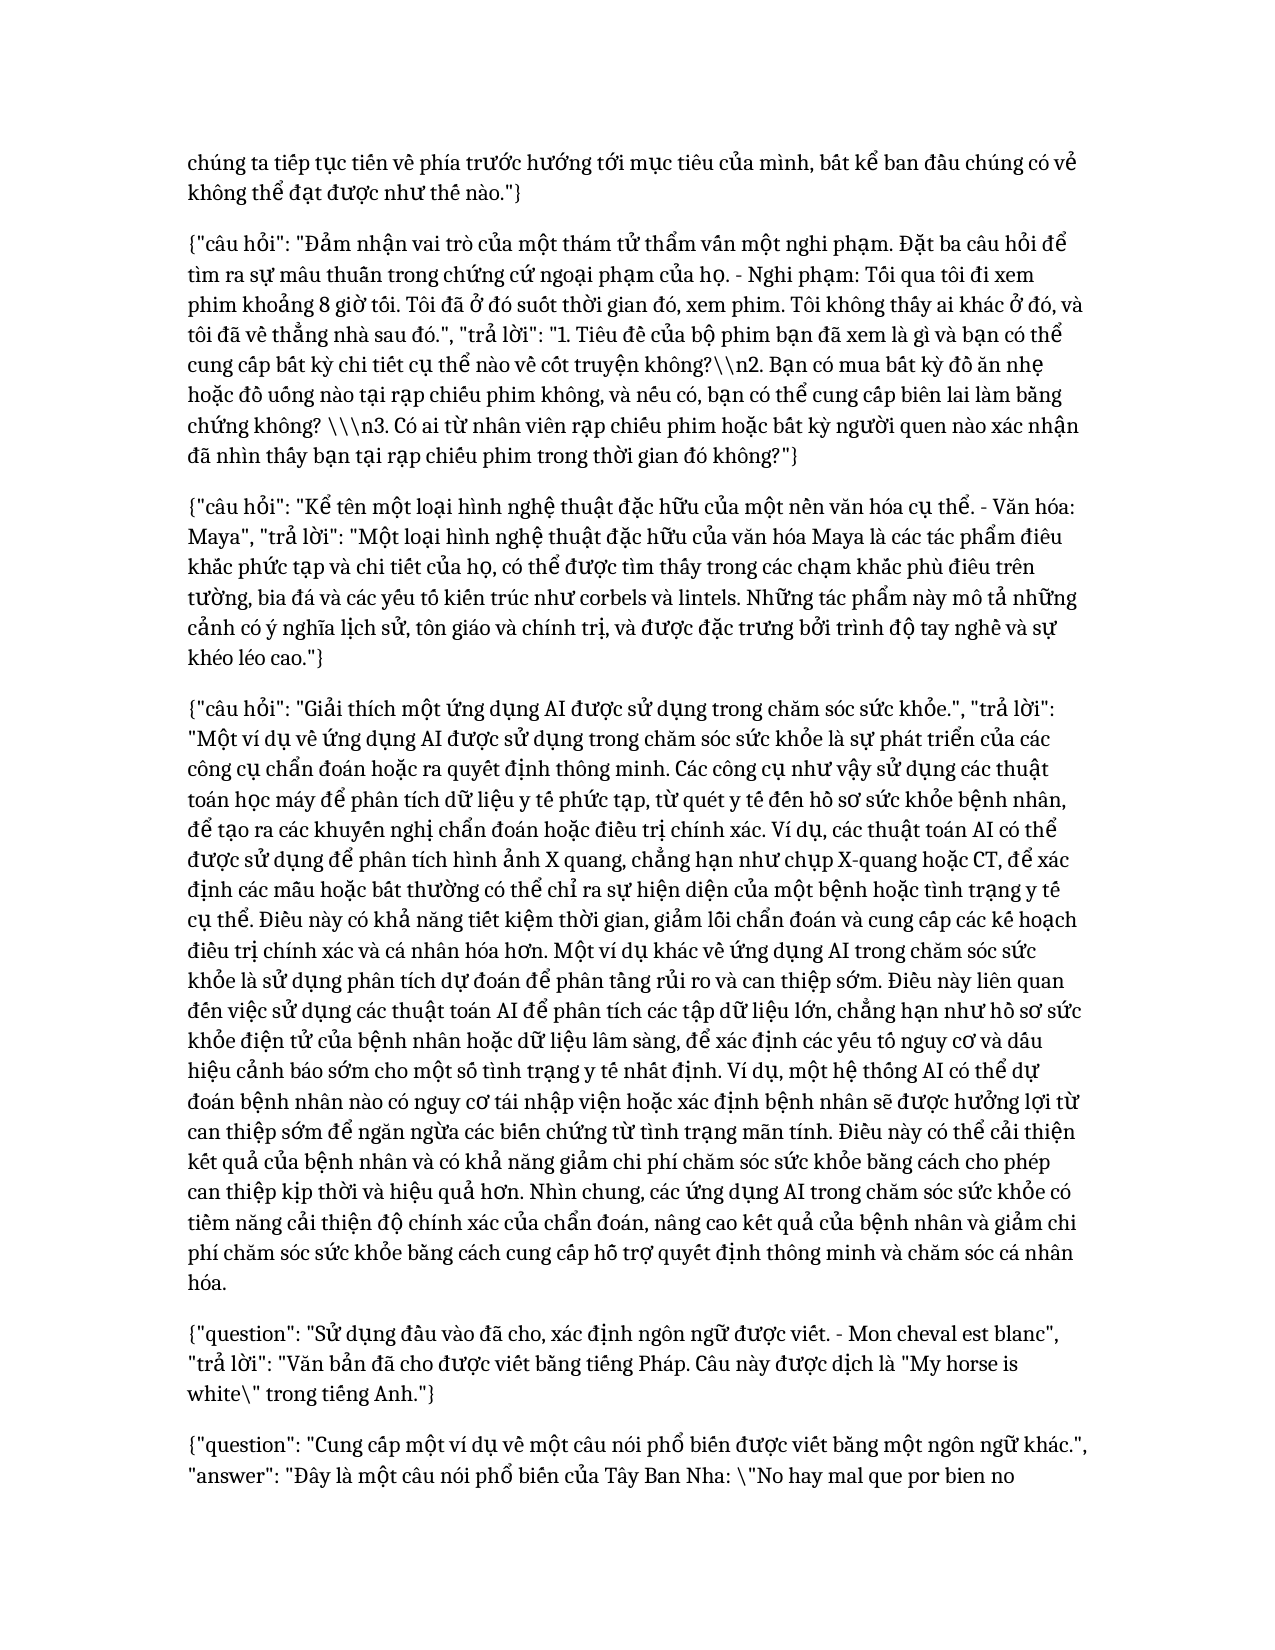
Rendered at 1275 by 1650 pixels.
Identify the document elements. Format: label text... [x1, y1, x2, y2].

text {"câu hỏi": "Kể tên một loại hình nghệ thuật đặc hữu của một nền văn hóa cụ thể. - Văn hóa: Maya", "trả lời": "Một loại hình nghệ thuật đặc hữu của văn hóa Maya là các tác phẩm điêu khắc phức tạp và chi tiết của họ, có thể được tìm thấy trong các chạm khắc phù điêu trên tường, bia đá và các yếu tố kiến trúc như corbels và lintels. Những tác phẩm này mô tả những cảnh có ý nghĩa lịch sử, tôn giáo và chính trị, và được đặc trưng bởi trình độ tay nghề và sự khéo léo cao."} [187, 494, 1087, 671]
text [187, 1432, 1087, 1489]
text {"question": "Sử dụng đầu vào đã cho, xác định ngôn ngữ được viết. - Mon cheval est blanc", "trả lời": "Văn bản đã cho được viết bằng tiếng Pháp. Câu này được dịch là "My horse is white\" trong tiếng Anh."} [187, 1321, 1087, 1408]
text {"câu hỏi": "Giải thích một ứng dụng AI được sử dụng trong chăm sóc sức khỏe.", "trả lời": "Một ví dụ về ứng dụng AI được sử dụng trong chăm sóc sức khỏe là sự phát triển của các công cụ chẩn đoán hoặc ra quyết định thông minh. Các công cụ như vậy sử dụng các thuật toán học máy để phân tích dữ liệu y tế phức tạp, từ quét y tế đến hồ sơ sức khỏe bệnh nhân, để tạo ra các khuyến nghị chẩn đoán hoặc điều trị chính xác. Ví dụ, các thuật toán AI có thể được sử dụng để phân tích hình ảnh X quang, chẳng hạn như chụp X-quang hoặc CT, để xác định các mẫu hoặc bất thường có thể chỉ ra sự hiện diện của một bệnh hoặc tình trạng y tế cụ thể. Điều này có khả năng tiết kiệm thời gian, giảm lỗi chẩn đoán và cung cấp các kế hoạch điều trị chính xác và cá nhân hóa hơn. Một ví dụ khác về ứng dụng AI trong chăm sóc sức khỏe là sử dụng phân tích dự đoán để phân tầng rủi ro và can thiệp sớm. Điều này liên quan đến việc sử dụng các thuật toán AI để phân tích các tập dữ liệu lớn, chẳng hạn như hồ sơ sức khỏe điện tử của bệnh nhân hoặc dữ liệu lâm sàng, để xác định các yếu tố nguy cơ và dấu hiệu cảnh báo sớm cho một số tình trạng y tế nhất định. Ví dụ, một hệ thống AI có thể dự đoán bệnh nhân nào có nguy cơ tái nhập viện hoặc xác định bệnh nhân sẽ được hưởng lợi từ can thiệp sớm để ngăn ngừa các biến chứng từ tình trạng mãn tính. Điều này có thể cải thiện kết quả của bệnh nhân và có khả năng giảm chi phí chăm sóc sức khỏe bằng cách cho phép can thiệp kịp thời và hiệu quả hơn. Nhìn chung, các ứng dụng AI trong chăm sóc sức khỏe có tiềm năng cải thiện độ chính xác của chẩn đoán, nâng cao kết quả của bệnh nhân và giảm chi phí chăm sóc sức khỏe bằng cách cung cấp hỗ trợ quyết định thông minh và chăm sóc cá nhân hóa. [187, 696, 1087, 1296]
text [187, 150, 1087, 207]
text {"câu hỏi": "Đảm nhận vai trò của một thám tử thẩm vấn một nghi phạm. Đặt ba câu hỏi để tìm ra sự mâu thuẫn trong chứng cứ ngoại phạm của họ. - Nghi phạm: Tối qua tôi đi xem phim khoảng 8 giờ tối. Tôi đã ở đó suốt thời gian đó, xem phim. Tôi không thấy ai khác ở đó, và tôi đã về thẳng nhà sau đó.", "trả lời": "1. Tiêu đề của bộ phim bạn đã xem là gì và bạn có thể cung cấp bất kỳ chi tiết cụ thể nào về cốt truyện không?\\n2. Bạn có mua bất kỳ đồ ăn nhẹ hoặc đồ uống nào tại rạp chiếu phim không, và nếu có, bạn có thể cung cấp biên lai làm bằng chứng không? \\\n3. Có ai từ nhân viên rạp chiếu phim hoặc bất kỳ người quen nào xác nhận đã nhìn thấy bạn tại rạp chiếu phim trong thời gian đó không?"} [187, 231, 1087, 469]
